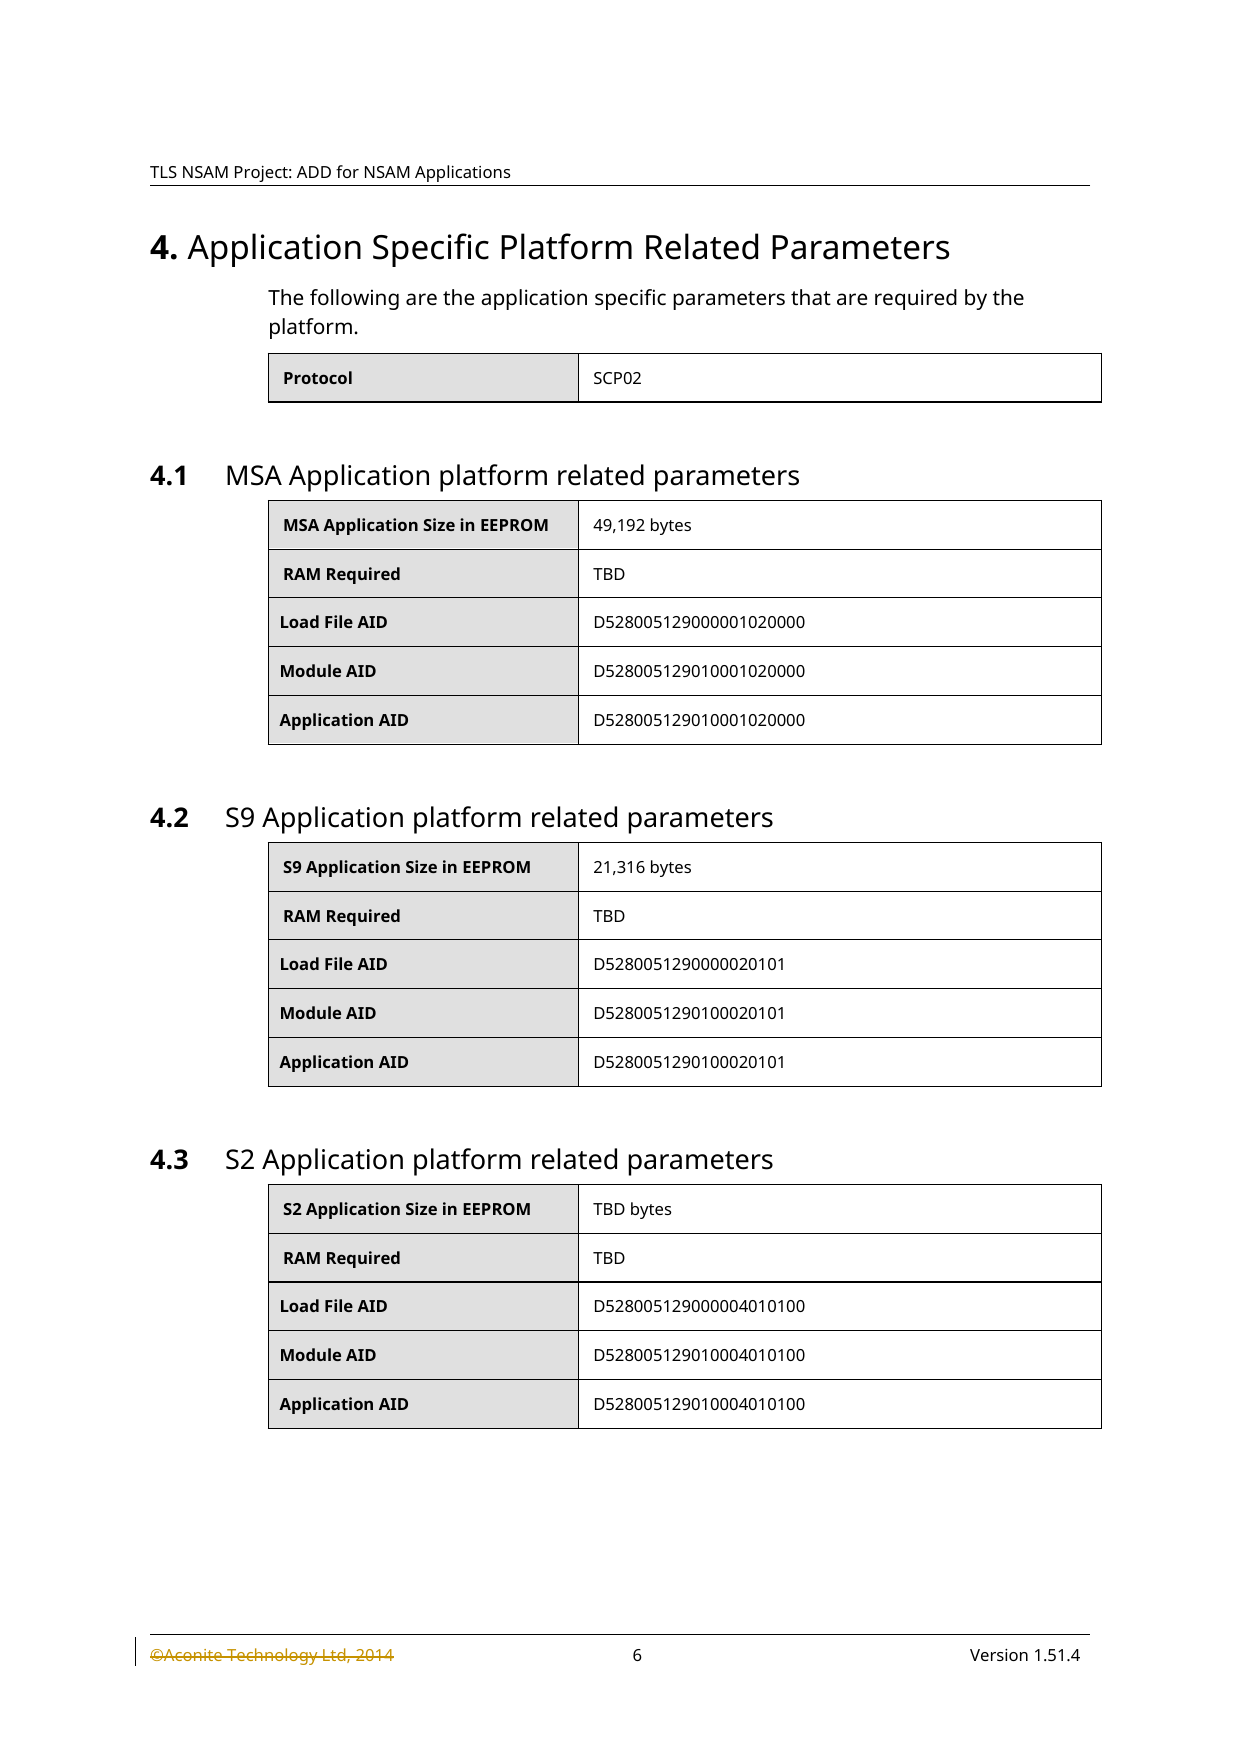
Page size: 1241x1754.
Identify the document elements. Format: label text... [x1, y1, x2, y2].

table_cell D528005129010004010100 [579, 1331, 1101, 1379]
table_cell D5280051290000020101 [579, 940, 1101, 988]
table_cell Load File AID [269, 1283, 578, 1330]
table_header S9 Application Size in EEPROM [269, 843, 578, 891]
table_cell Module AID [269, 989, 578, 1037]
table_cell TBD [579, 892, 1101, 939]
table_header TBD bytes [579, 1185, 1101, 1233]
table_cell Module AID [269, 1331, 578, 1379]
table_cell RAM Required [269, 1234, 578, 1281]
table_cell D528005129010001020000 [579, 647, 1101, 695]
text The following are the application specific parameters that are required by the platform. [268, 282, 1090, 340]
subtitle S2 Application platform related parameters [150, 1141, 1090, 1178]
table_cell D5280051290100020101 [579, 1038, 1101, 1086]
table_cell D5280051290100020101 [579, 989, 1101, 1037]
table_header Protocol [269, 354, 578, 401]
table_cell D528005129000001020000 [579, 598, 1101, 646]
table_header 21,316 bytes [579, 843, 1101, 891]
table_cell Load File AID [269, 598, 578, 646]
table_header MSA Application Size in EEPROM [269, 501, 578, 548]
table_cell Application AID [269, 696, 578, 743]
table_cell TBD [579, 1234, 1101, 1281]
table_header SCP02 [579, 354, 1101, 401]
subtitle MSA Application platform related parameters [150, 457, 1090, 493]
table_cell D528005129010004010100 [579, 1380, 1101, 1428]
table_cell D528005129010001020000 [579, 696, 1101, 743]
table_header 49,192 bytes [579, 501, 1101, 548]
table_cell Module AID [269, 647, 578, 695]
table_header S2 Application Size in EEPROM [269, 1185, 578, 1233]
table_cell TBD [579, 550, 1101, 597]
table_cell RAM Required [269, 550, 578, 597]
table_cell Application AID [269, 1380, 578, 1428]
table_cell RAM Required [269, 892, 578, 939]
table_cell Application AID [269, 1038, 578, 1086]
subtitle S9 Application platform related parameters [150, 799, 1090, 836]
table_cell Load File AID [269, 940, 578, 988]
subtitle Application Specific Platform Related Parameters [150, 224, 1090, 269]
table_cell D528005129000004010100 [579, 1283, 1101, 1330]
